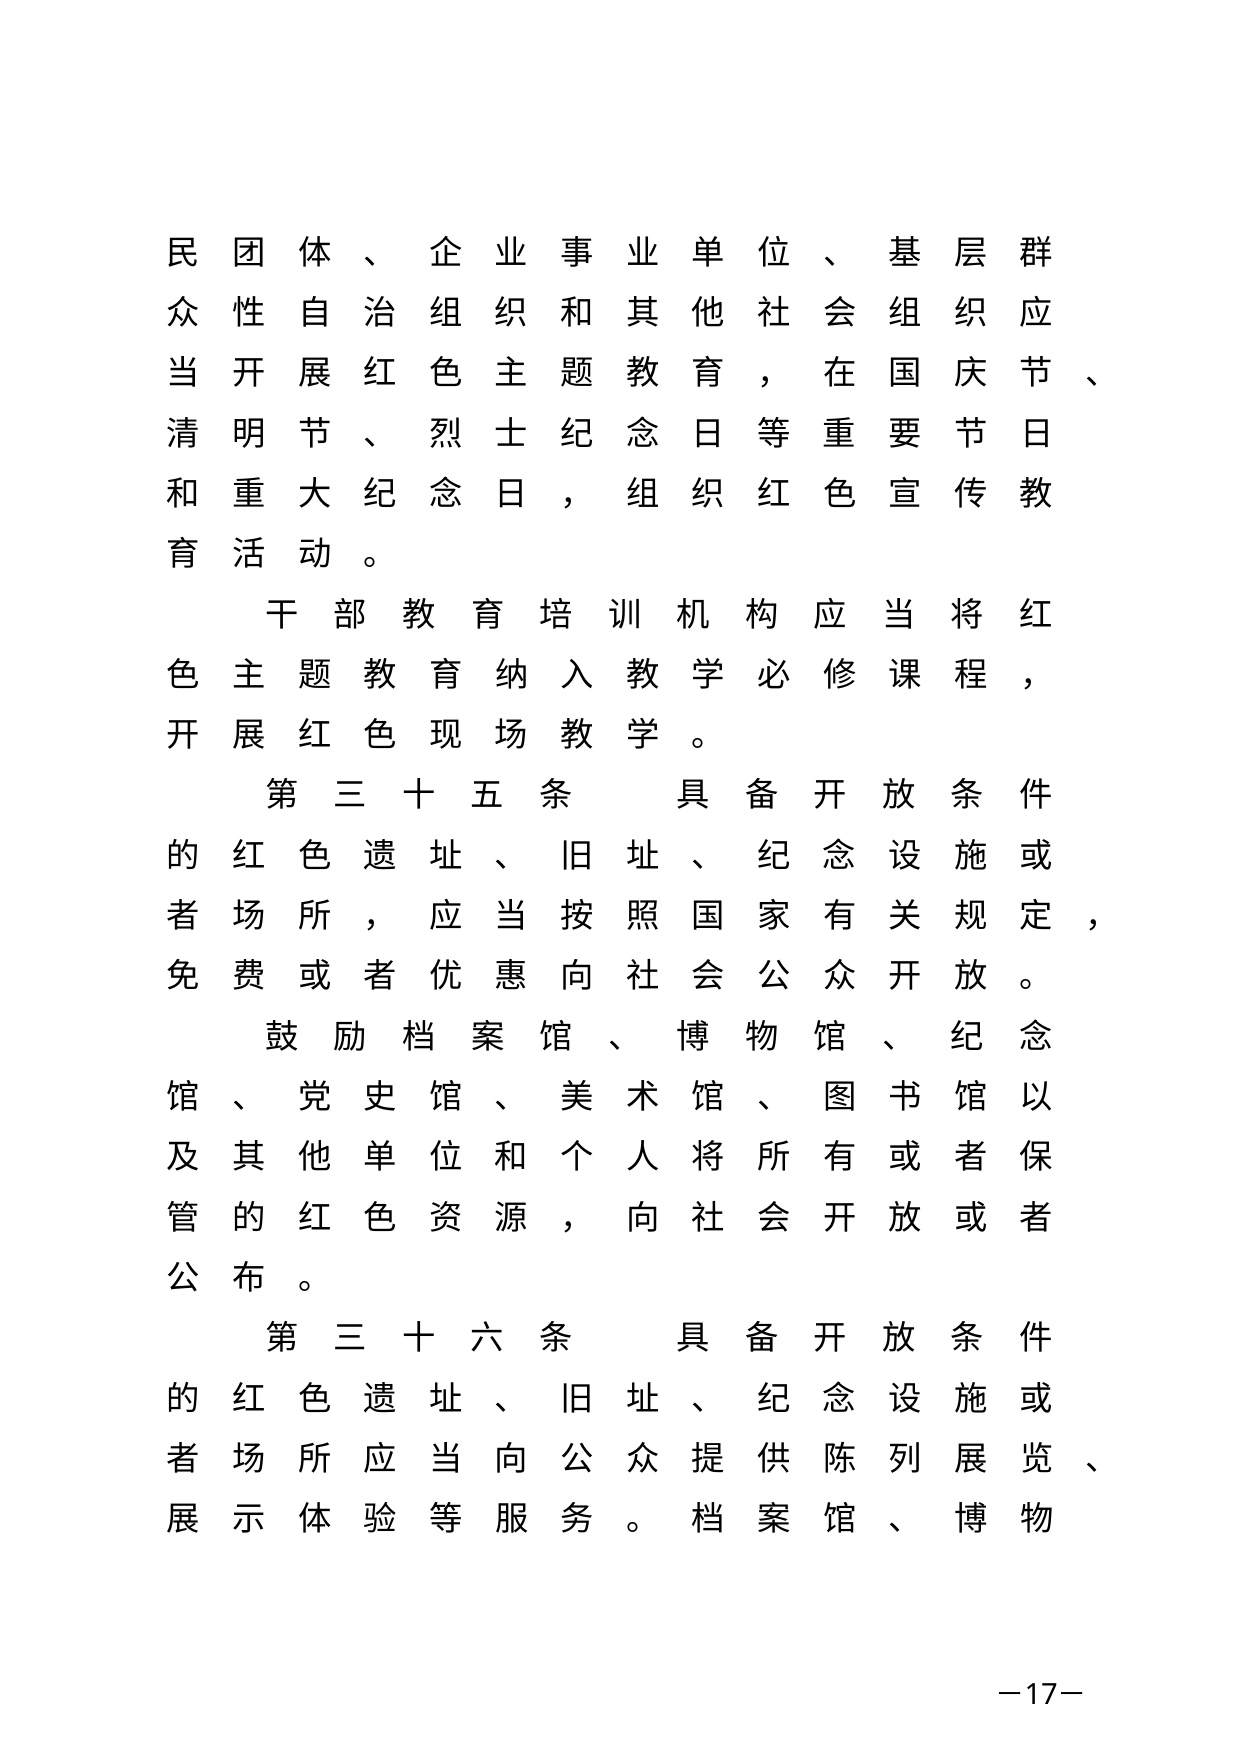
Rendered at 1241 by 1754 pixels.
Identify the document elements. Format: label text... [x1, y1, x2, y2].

text 鼓励档案馆、博物馆、纪念馆、党史馆、美术馆、图书馆以及其他单位和个人将所有或者保管的红色资源，向社会开放或者公布。 [167, 1003, 1085, 1305]
text 第三十五条 具备开放条件的红色遗址、旧址、纪念设施或者场所，应当按照国家有关规定，免费或者优惠向社会公众开放。 [167, 762, 1085, 1003]
text 干部教育培训机构应当将红色主题教育纳入教学必修课程，开展红色现场教学。 [167, 581, 1085, 762]
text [167, 1305, 1085, 1546]
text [167, 219, 1085, 581]
